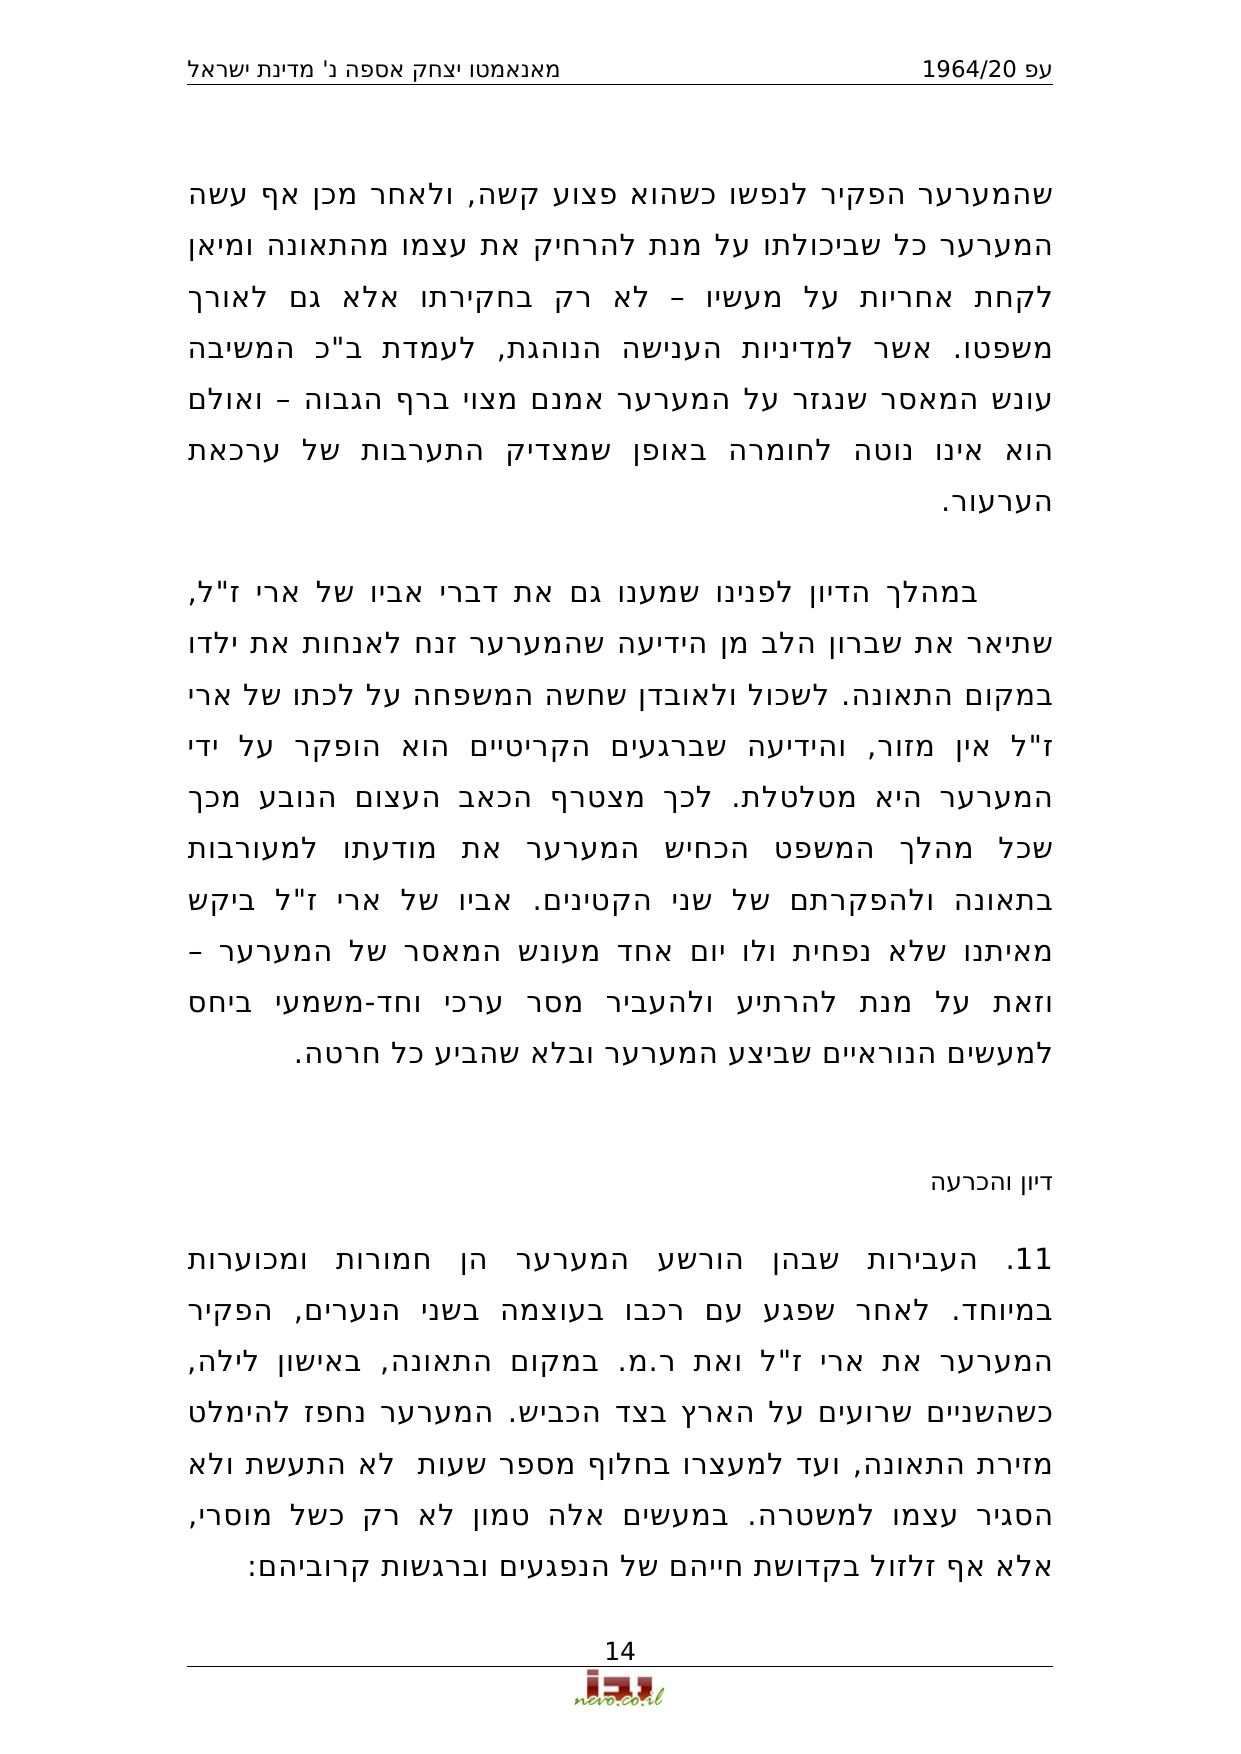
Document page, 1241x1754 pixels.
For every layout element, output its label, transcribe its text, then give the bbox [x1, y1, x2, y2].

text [187, 177, 1053, 519]
text דיון והכרעה [187, 1167, 1053, 1196]
text 11. העבירות שבהן הורשע המערער הן חמורות ומכוערות במיוחד. לאחר שפגע עם רכבו בעוצמה בשני הנערים, הפקיר המערער את ארי ז"ל ואת ר.מ. במקום התאונה, באישון לילה, כשהשניים שרועים על הארץ בצד הכביש. המערער נחפז להימלט מזירת התאונה, ועד למעצרו בחלוף מספר שעות לא התעשת ולא הסגיר עצמו למשטרה. במעשים אלה טמון לא רק כשל מוסרי, אלא אף זלזול בקדושת חייהם של הנפגעים וברגשות קרוביהם: [187, 1242, 1053, 1583]
text במהלך הדיון לפנינו שמענו גם את דברי אביו של ארי ז"ל, שתיאר את שברון הלב מן הידיעה שהמערער זנח לאנחות את ילדו במקום התאונה. לשכול ולאובדן שחשה המשפחה על לכתו של ארי ז"ל אין מזור, והידיעה שברגעים הקריטיים הוא הופקר על ידי המערער היא מטלטלת. לכך מצטרף הכאב העצום הנובע מכך שכל מהלך המשפט הכחיש המערער את מודעתו למעורבות בתאונה ולהפקרתם של שני הקטינים. אביו של ארי ז"ל ביקש מאיתנו שלא נפחית ולו יום אחד מעונש המאסר של המערער – וזאת על מנת להרתיע ולהעביר מסר ערכי וחד-משמעי ביחס למעשים הנוראיים שביצע המערער ובלא שהביע כל חרטה. [187, 575, 1053, 1071]
picture [574, 1669, 666, 1707]
